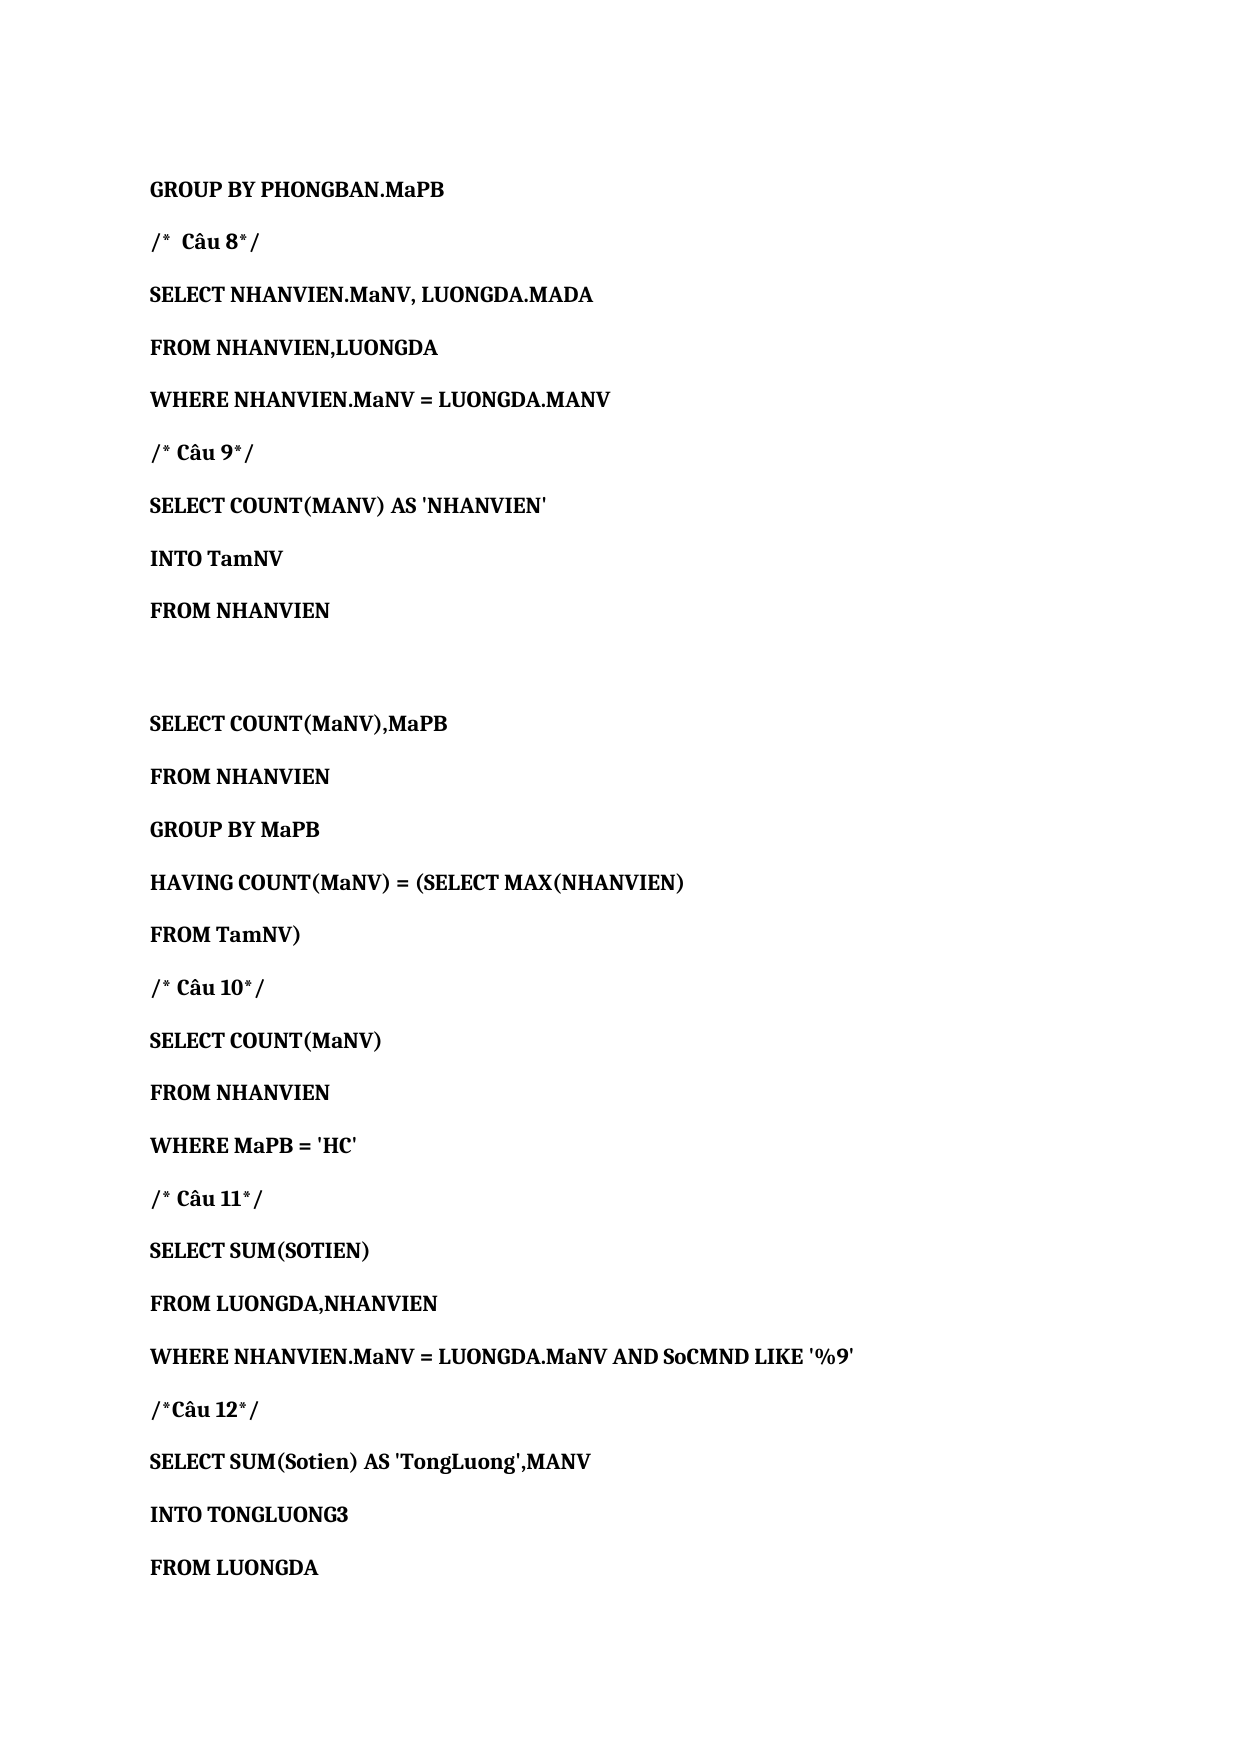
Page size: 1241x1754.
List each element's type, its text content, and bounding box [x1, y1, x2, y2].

text /* Câu 10*/ [150, 975, 1090, 1001]
text /*Câu 12*/ [150, 1396, 1090, 1423]
text /* Câu 11*/ [150, 1186, 1090, 1212]
text FROM LUONGDA,NHANVIEN [150, 1291, 1090, 1317]
text FROM NHANVIEN [150, 764, 1090, 790]
text FROM NHANVIEN [150, 598, 1090, 624]
text FROM NHANVIEN [150, 1080, 1090, 1106]
text /* Câu 8*/ [150, 229, 1090, 255]
text FROM LUONGDA [150, 1554, 1090, 1581]
text INTO TamNV [150, 545, 1090, 572]
text FROM TamNV) [150, 922, 1090, 948]
text GROUP BY MaPB [150, 817, 1090, 843]
text WHERE NHANVIEN.MaNV = LUONGDA.MaNV AND SoCMND LIKE '%9' [150, 1344, 1090, 1370]
text FROM NHANVIEN,LUONGDA [150, 334, 1090, 361]
text INTO TONGLUONG3 [150, 1502, 1090, 1528]
text SELECT SUM(Sotien) AS 'TongLuong',MANV [150, 1449, 1090, 1475]
text GROUP BY PHONGBAN.MaPB [150, 176, 1090, 203]
text /* Câu 9*/ [150, 440, 1090, 466]
text SELECT COUNT(MaNV) [150, 1027, 1090, 1054]
text WHERE NHANVIEN.MaNV = LUONGDA.MANV [150, 387, 1090, 413]
text HAVING COUNT(MaNV) = (SELECT MAX(NHANVIEN) [150, 869, 1090, 896]
text SELECT NHANVIEN.MaNV, LUONGDA.MADA [150, 282, 1090, 308]
text WHERE MaPB = 'HC' [150, 1133, 1090, 1159]
text SELECT COUNT(MANV) AS 'NHANVIEN' [150, 493, 1090, 519]
text SELECT COUNT(MaNV),MaPB [150, 711, 1090, 737]
text SELECT SUM(SOTIEN) [150, 1238, 1090, 1264]
